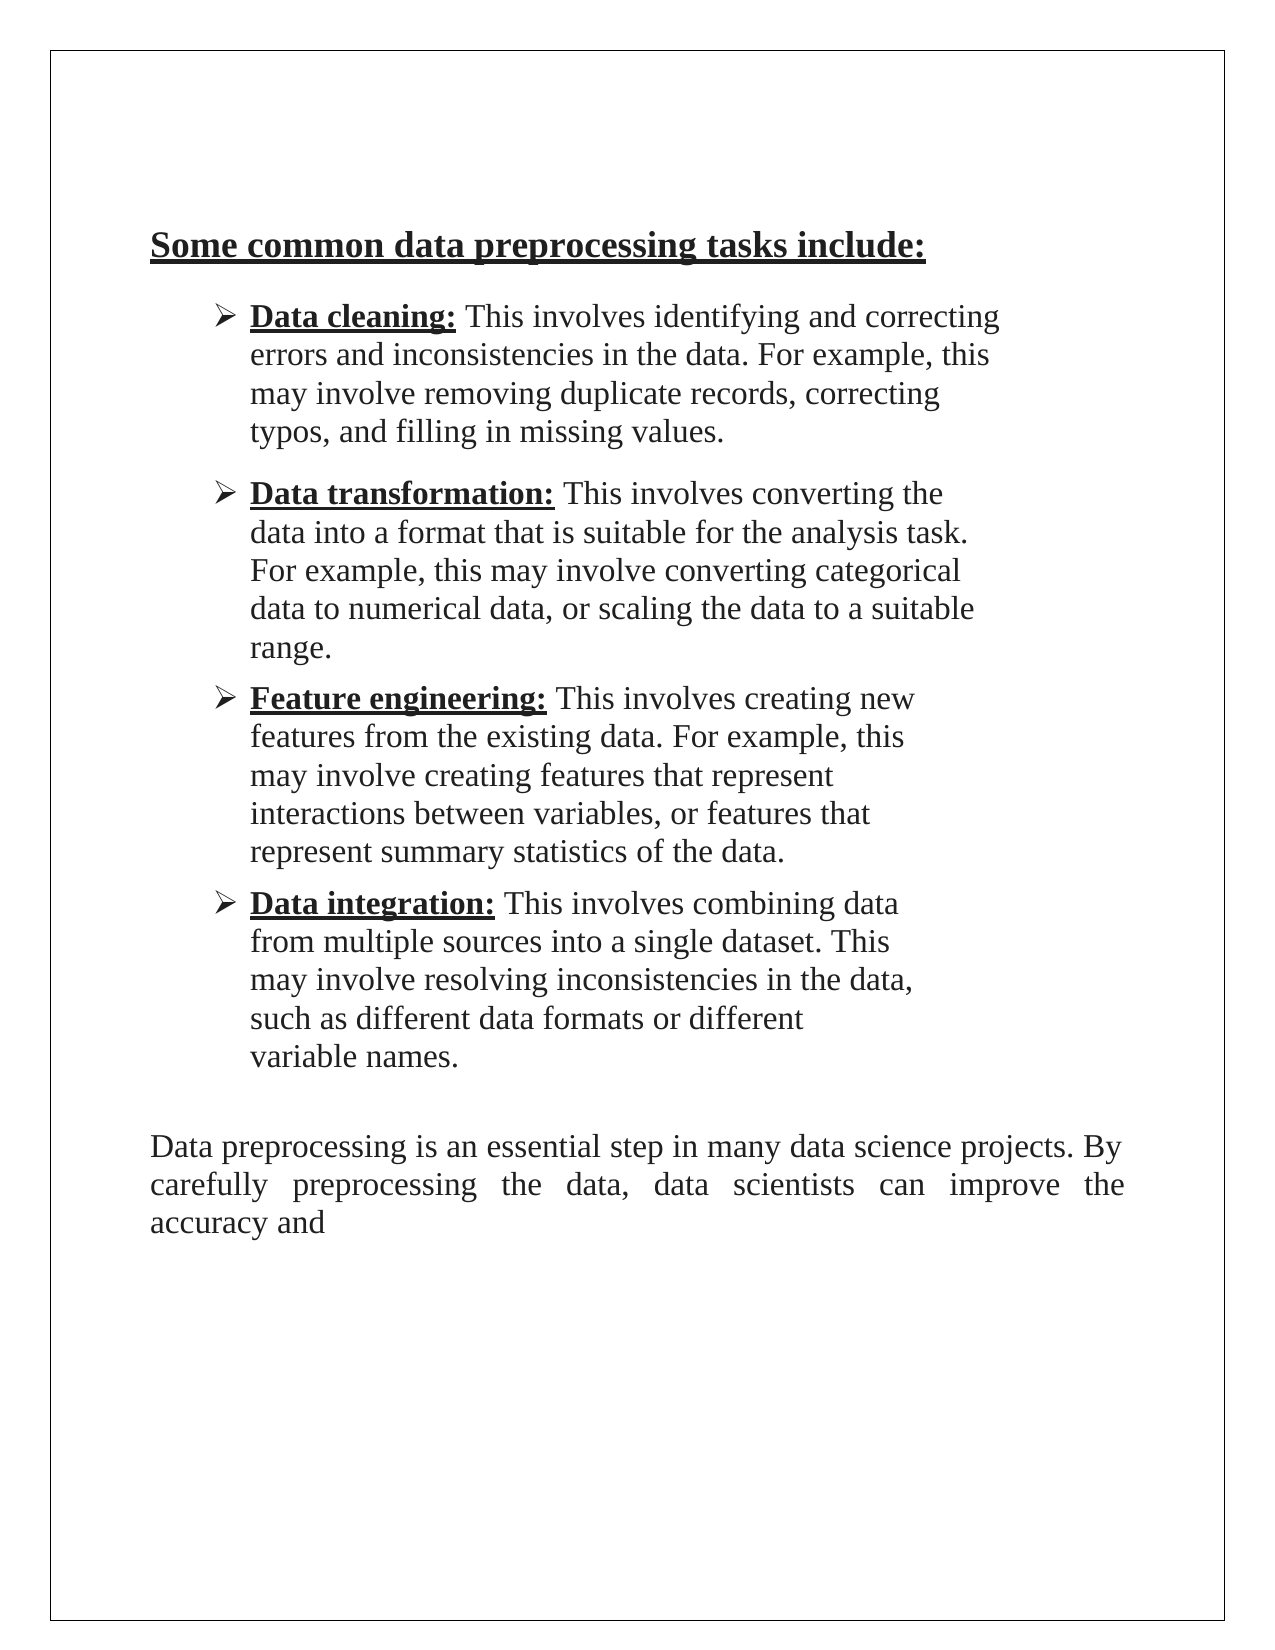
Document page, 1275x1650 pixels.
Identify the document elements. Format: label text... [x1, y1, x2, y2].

list Data cleaning: This involves identifying and correcting errors and inconsistencies in the data. For example, this may involve removing duplicate records, correcting typos, and filling in missing values. [212, 296, 1000, 450]
subtitle Some common data preprocessing tasks include: [150, 222, 1138, 265]
list Feature engineering: This involves creating new features from the existing data. For example, this may involve creating features that represent interactions between variables, or features that represent summary statistics of the data. [212, 678, 969, 870]
text Data preprocessing is an essential step in many data science projects. By carefully preprocessing the data, data scientists can improve the accuracy and [150, 1126, 1125, 1241]
list Data transformation: This involves converting the data into a format that is suitable for the analysis task. For example, this may involve converting categorical data to numerical data, or scaling the data to a suitable range. [212, 473, 975, 665]
list Data integration: This involves combining data from multiple sources into a single dataset. This may involve resolving inconsistencies in the data, such as different data formats or different variable names. [212, 883, 919, 1074]
